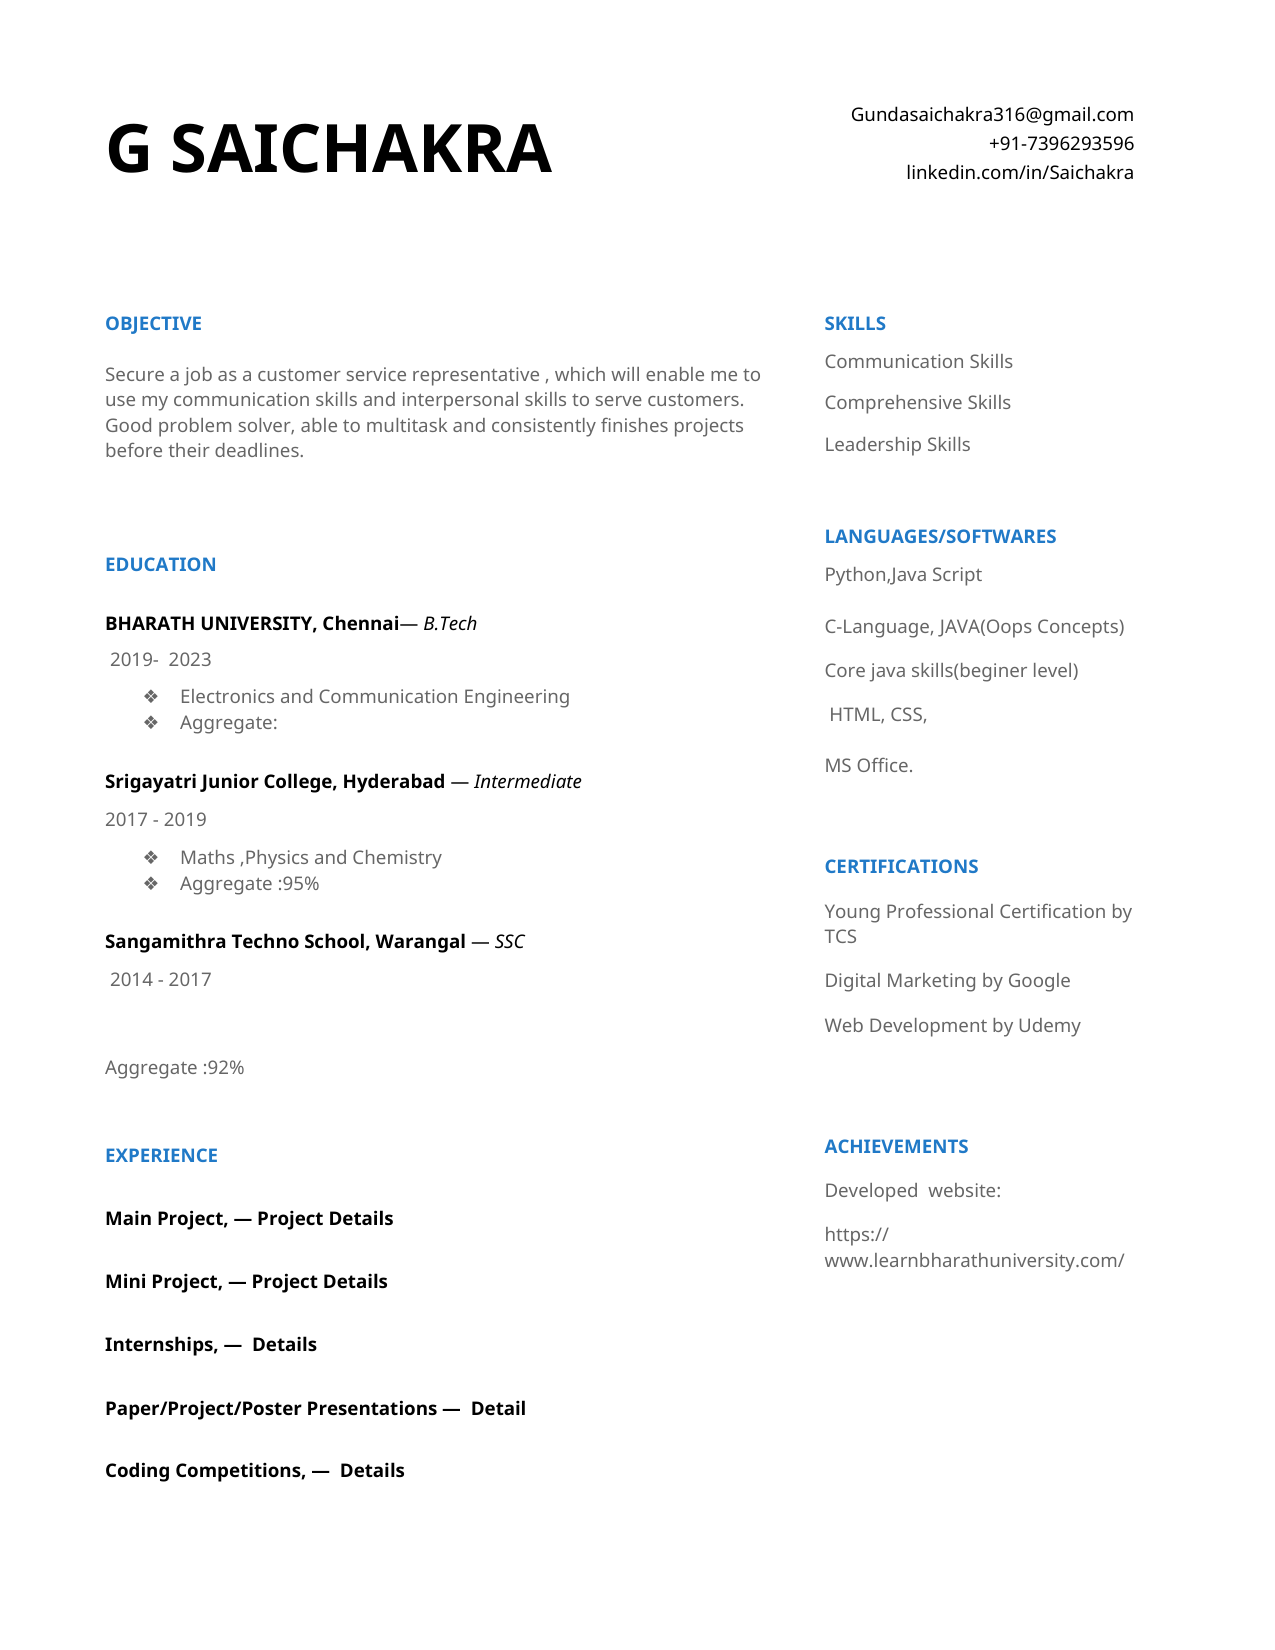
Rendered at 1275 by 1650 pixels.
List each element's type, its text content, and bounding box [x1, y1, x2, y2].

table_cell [809, 233, 1181, 1507]
table_header G SAICHAKRA [90, 86, 809, 232]
table_header Gundasaichakra316@gmail.com +91-7396293596 linkedin.com/in/Saichakra [809, 86, 1181, 232]
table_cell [90, 233, 809, 1507]
